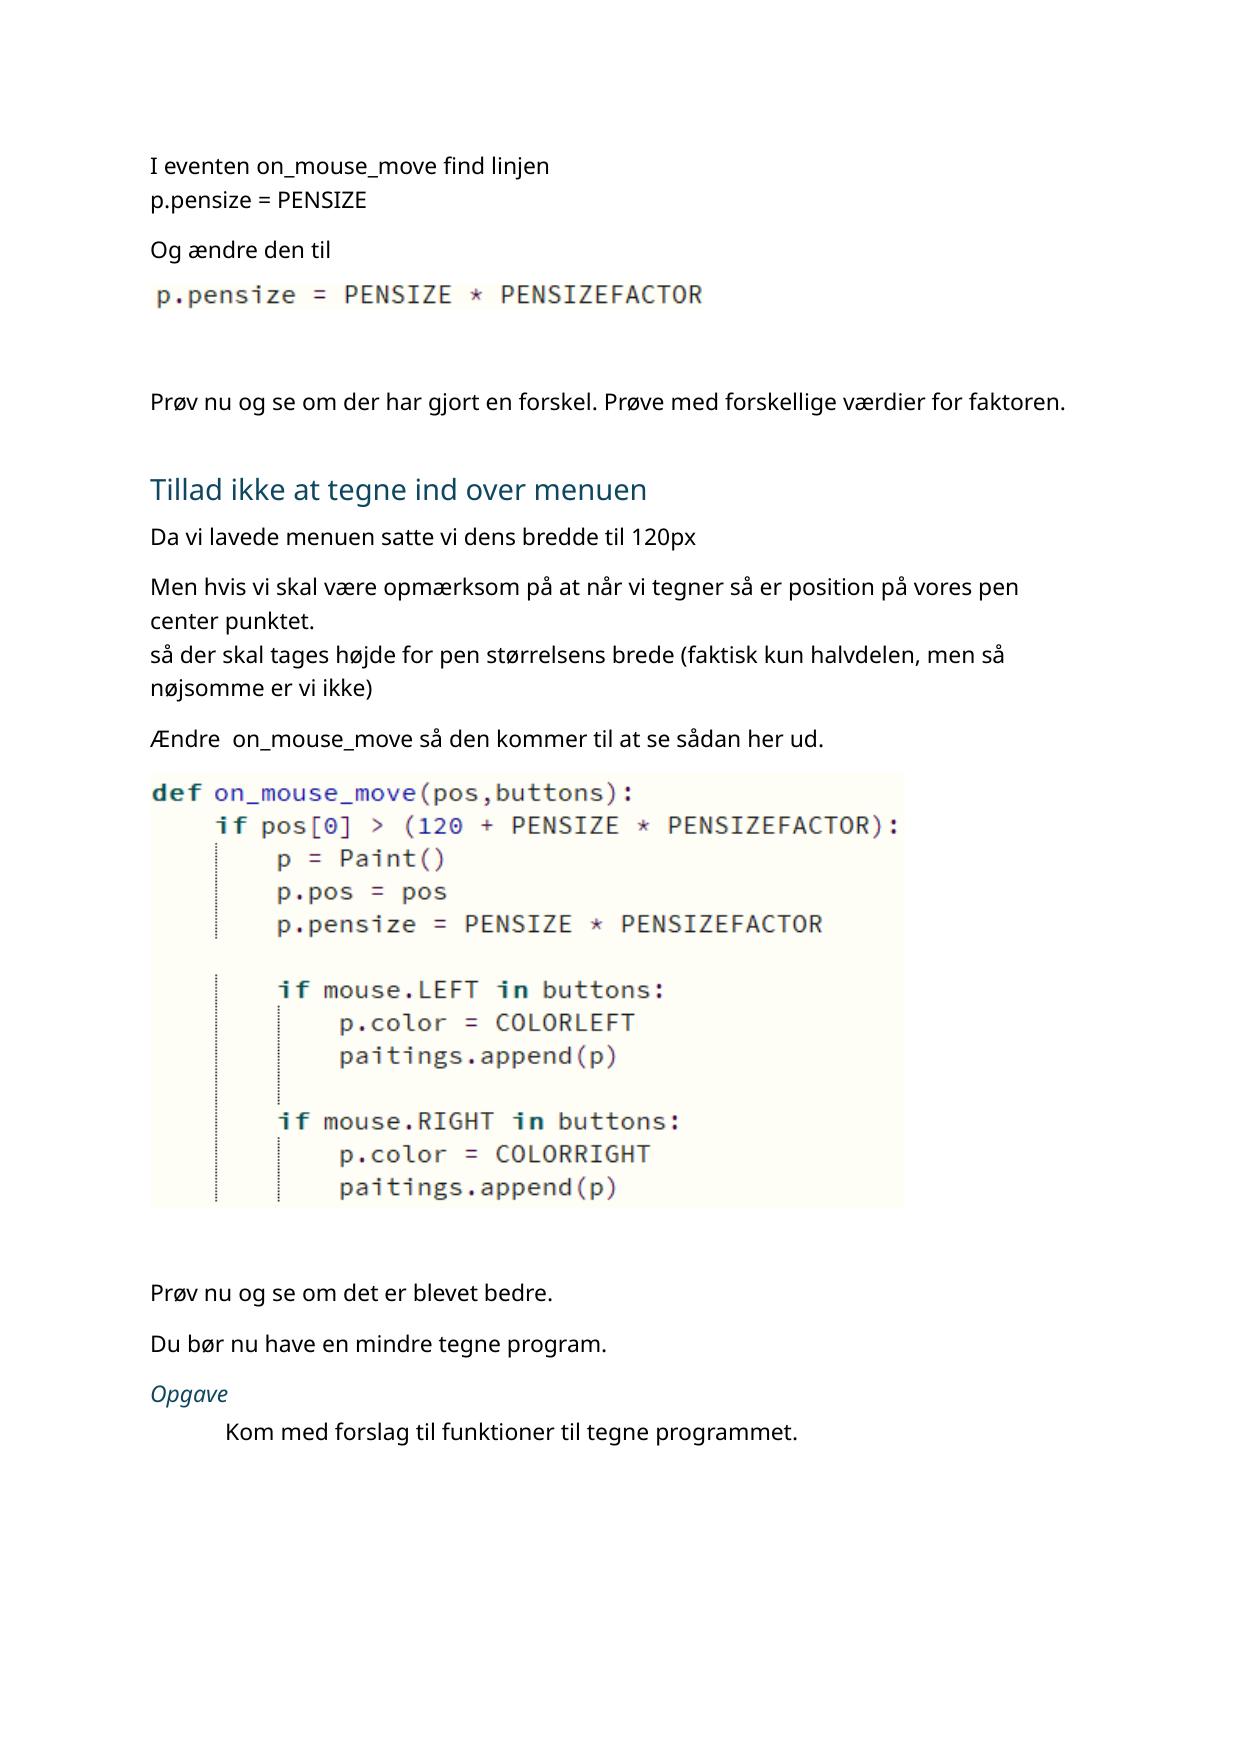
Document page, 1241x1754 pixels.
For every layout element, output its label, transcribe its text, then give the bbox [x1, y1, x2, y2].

text Du bør nu have en mindre tegne program. [150, 1327, 1090, 1359]
subtitle Tillad ikke at tegne ind over menuen [150, 469, 1090, 509]
picture [150, 773, 905, 1208]
text I eventen on_mouse_move find linjen p.pensize = PENSIZE [150, 150, 1090, 215]
picture [150, 284, 705, 310]
text Da vi lavede menuen satte vi dens bredde til 120px [150, 521, 1090, 552]
subtitle Opgave [150, 1378, 1090, 1409]
text Prøv nu og se om der har gjort en forskel. Prøve med forskellige værdier for faktoren. [150, 385, 1090, 450]
text Men hvis vi skal være opmærksom på at når vi tegner så er position på vores pen center punktet. så der skal tages højde for pen størrelsens brede (faktisk kun halvdelen, men så nøjsomme er vi ikke) [150, 571, 1090, 704]
text Kom med forslag til funktioner til tegne programmet. [150, 1416, 1090, 1447]
text Prøv nu og se om det er blevet bedre. [150, 1277, 1090, 1308]
text Ændre on_mouse_move så den kommer til at se sådan her ud. [150, 723, 1090, 754]
text Og ændre den til [150, 234, 1090, 265]
